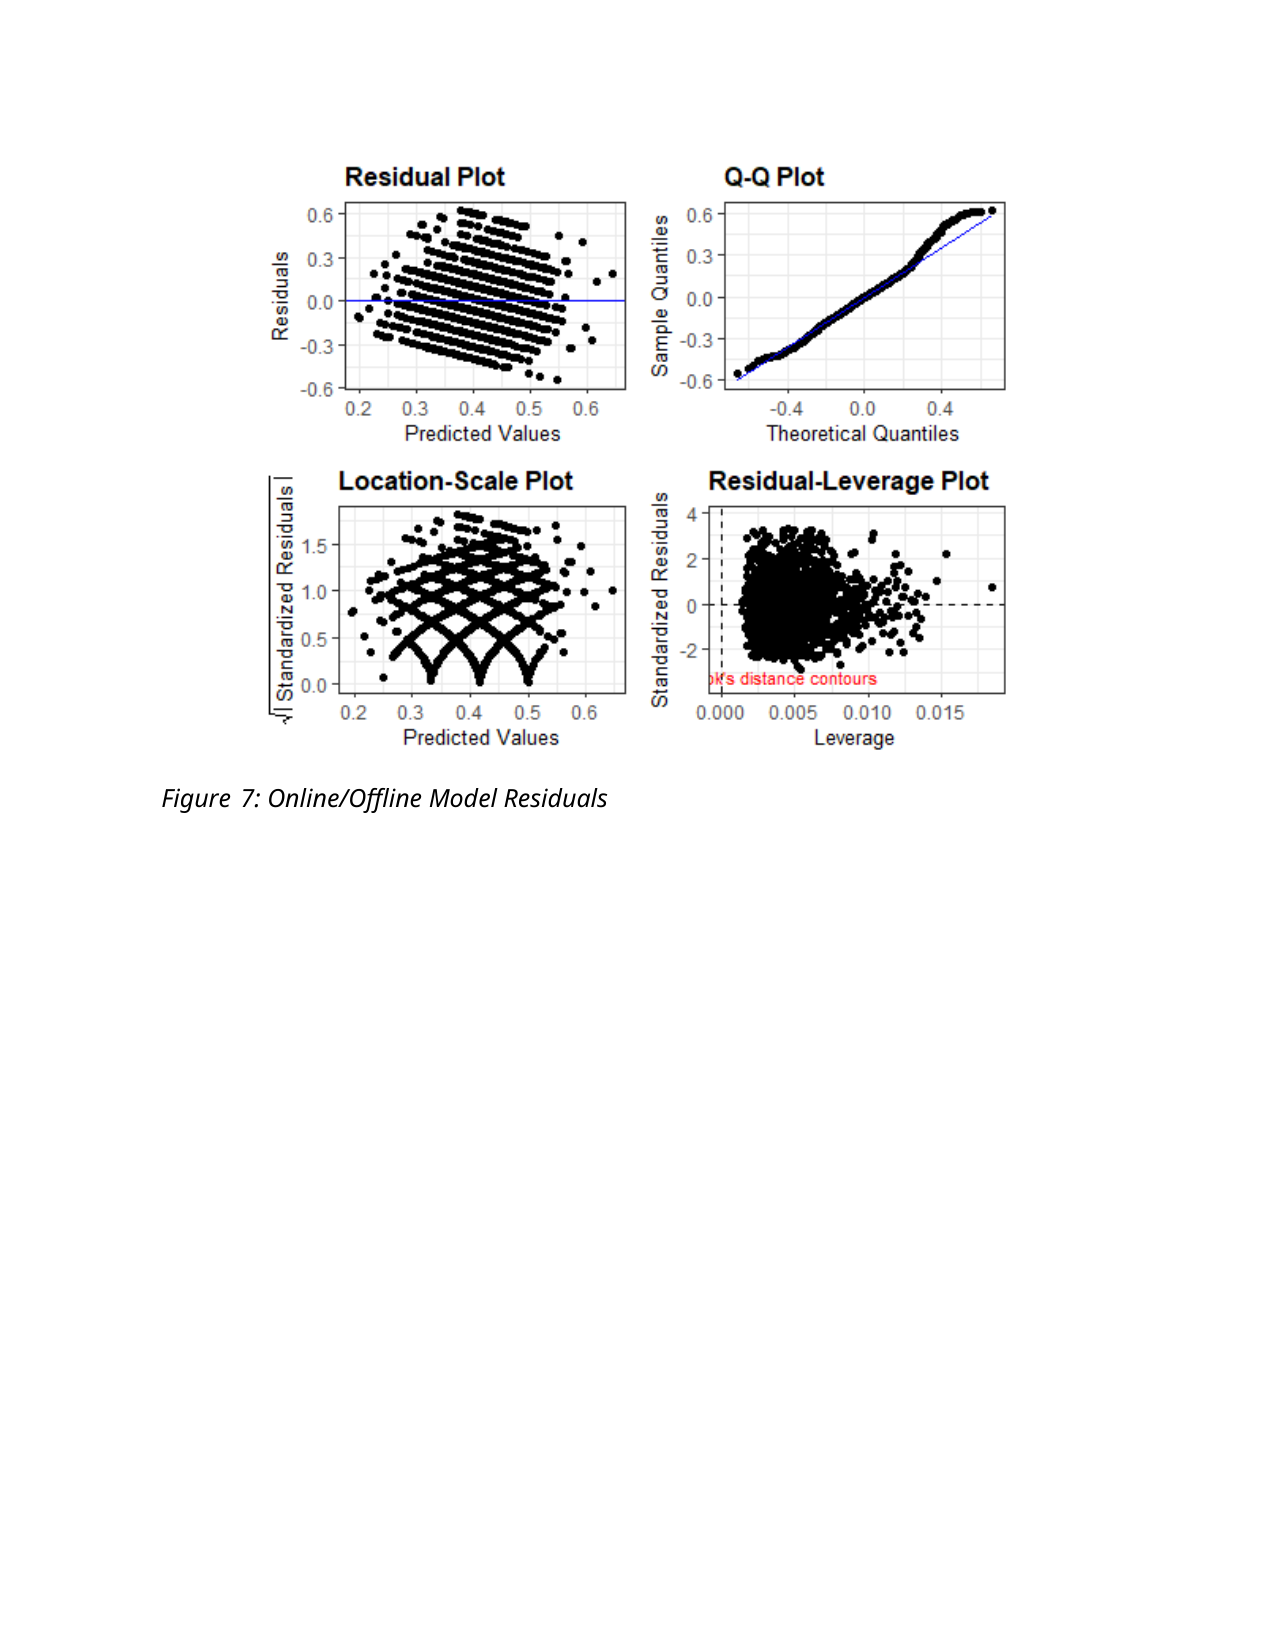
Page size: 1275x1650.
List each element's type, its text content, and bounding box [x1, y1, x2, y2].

table_cell Figure 7: Online/Offline Model Residuals [150, 150, 1125, 827]
picture [258, 153, 1017, 761]
